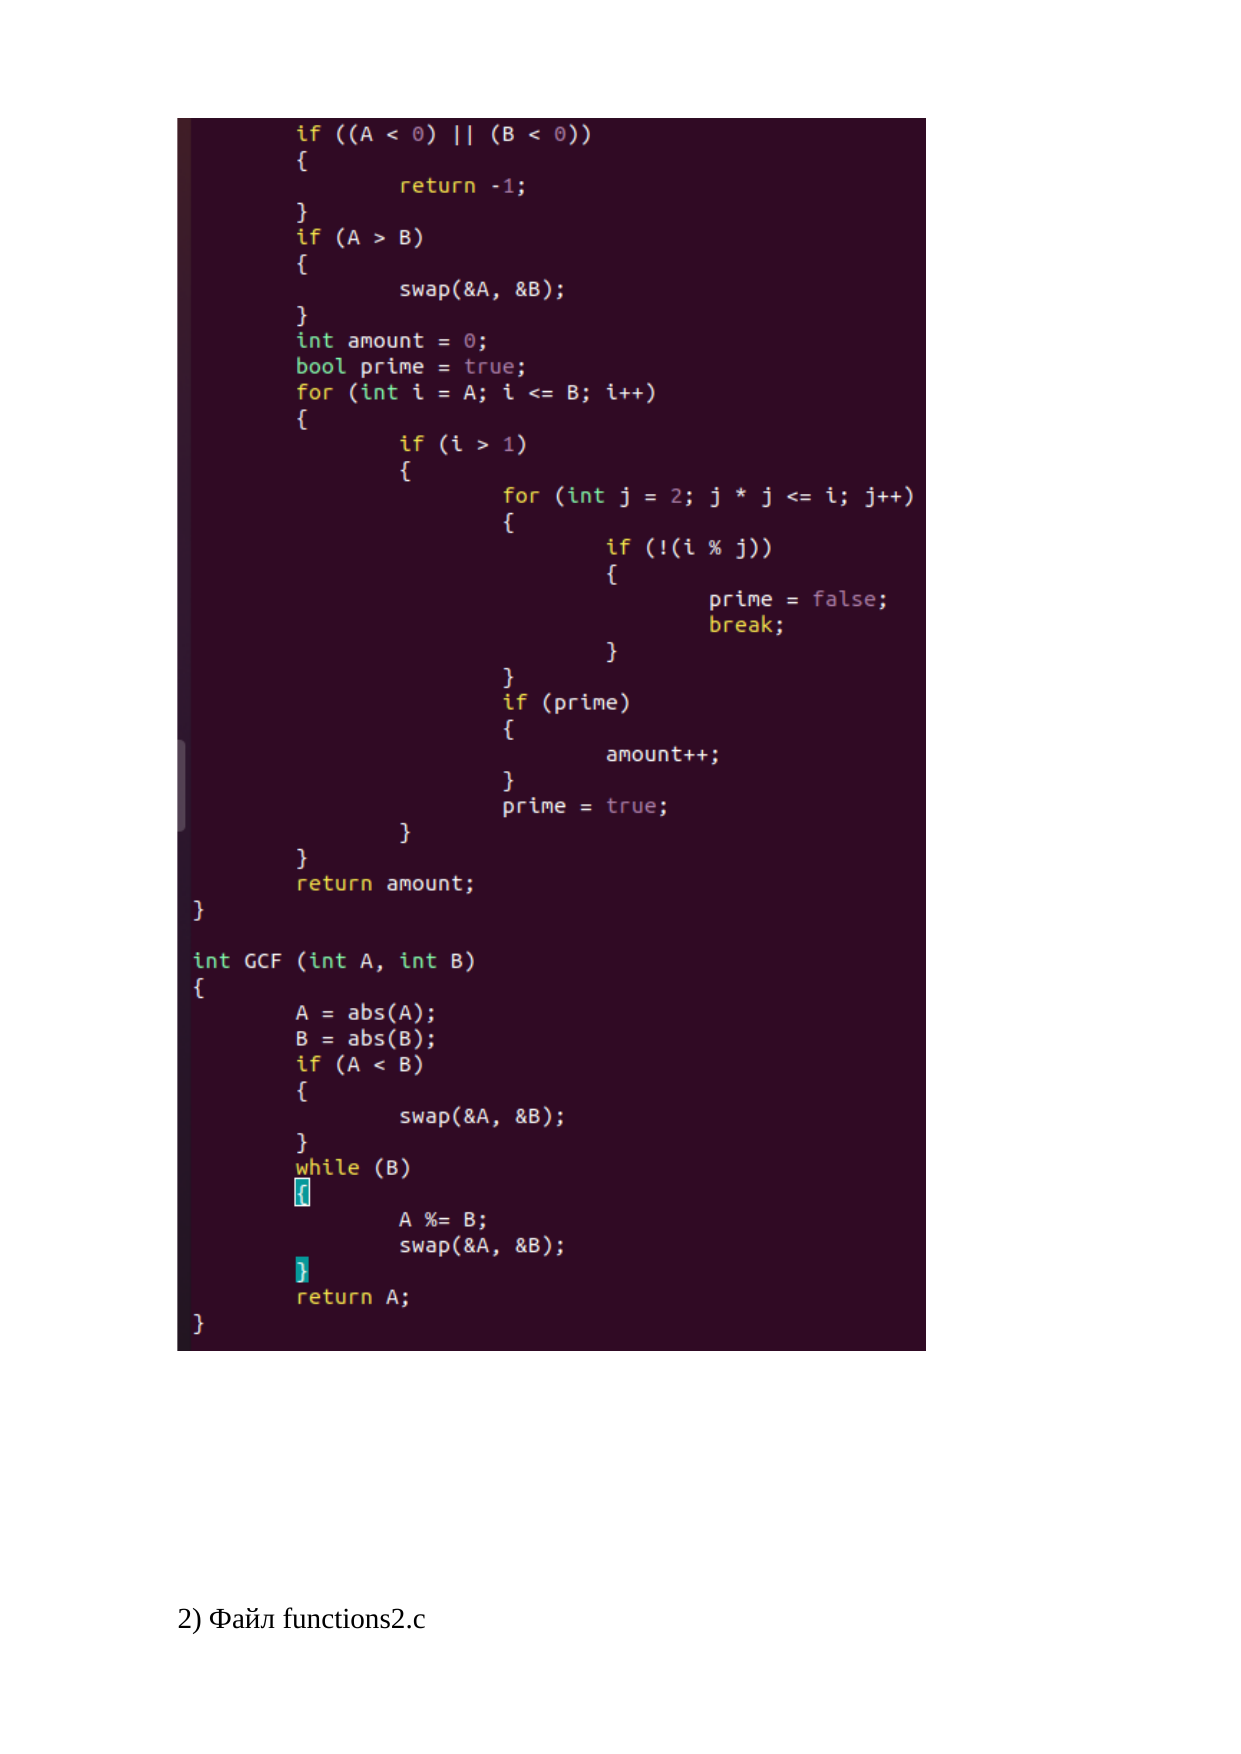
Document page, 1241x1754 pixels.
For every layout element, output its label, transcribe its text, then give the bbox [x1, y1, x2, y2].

text 2) Файл functions2.c [177, 1601, 1152, 1634]
picture [177, 118, 926, 1351]
